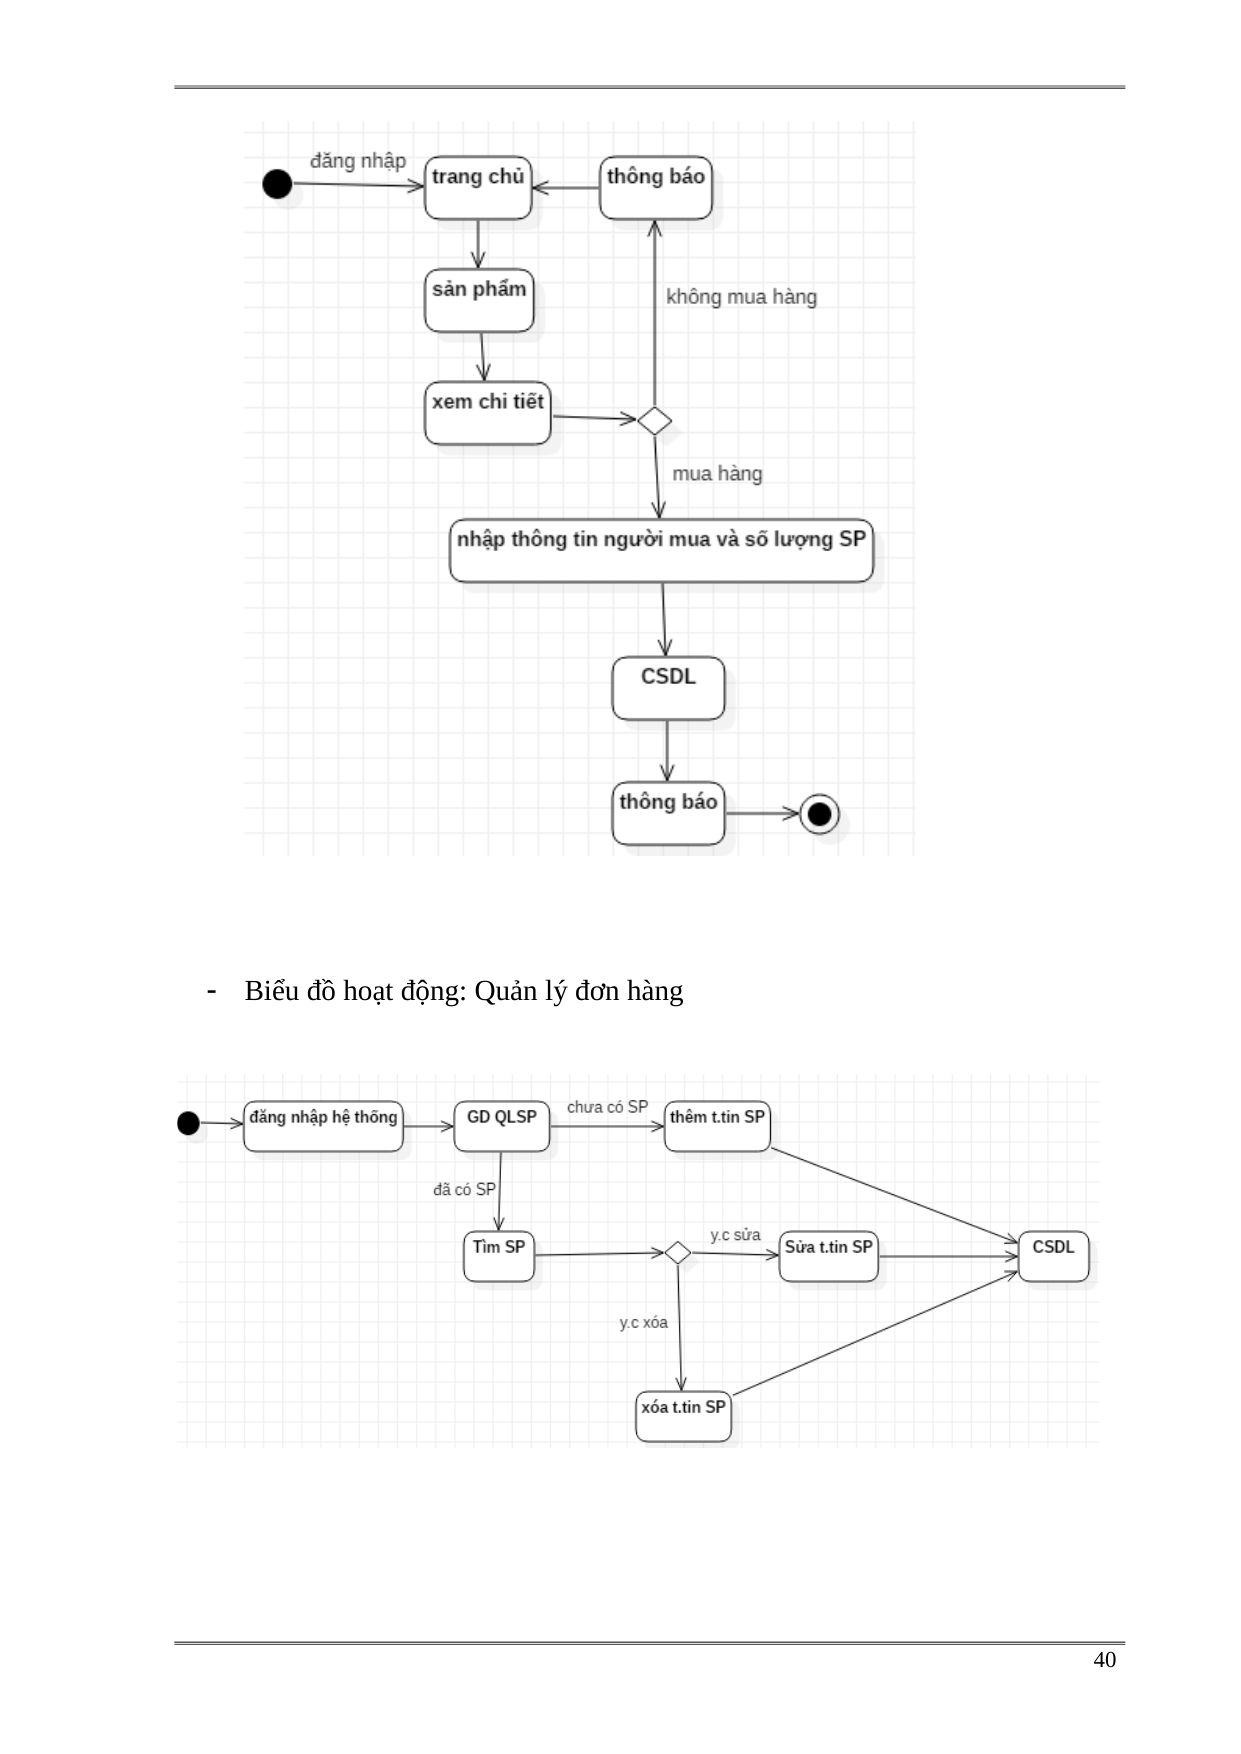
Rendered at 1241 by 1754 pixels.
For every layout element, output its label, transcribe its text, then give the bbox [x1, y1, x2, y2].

picture [177, 1074, 1100, 1448]
picture [244, 121, 916, 856]
list Biểu đồ hoạt động: Quản lý đơn hàng [207, 973, 1207, 1006]
